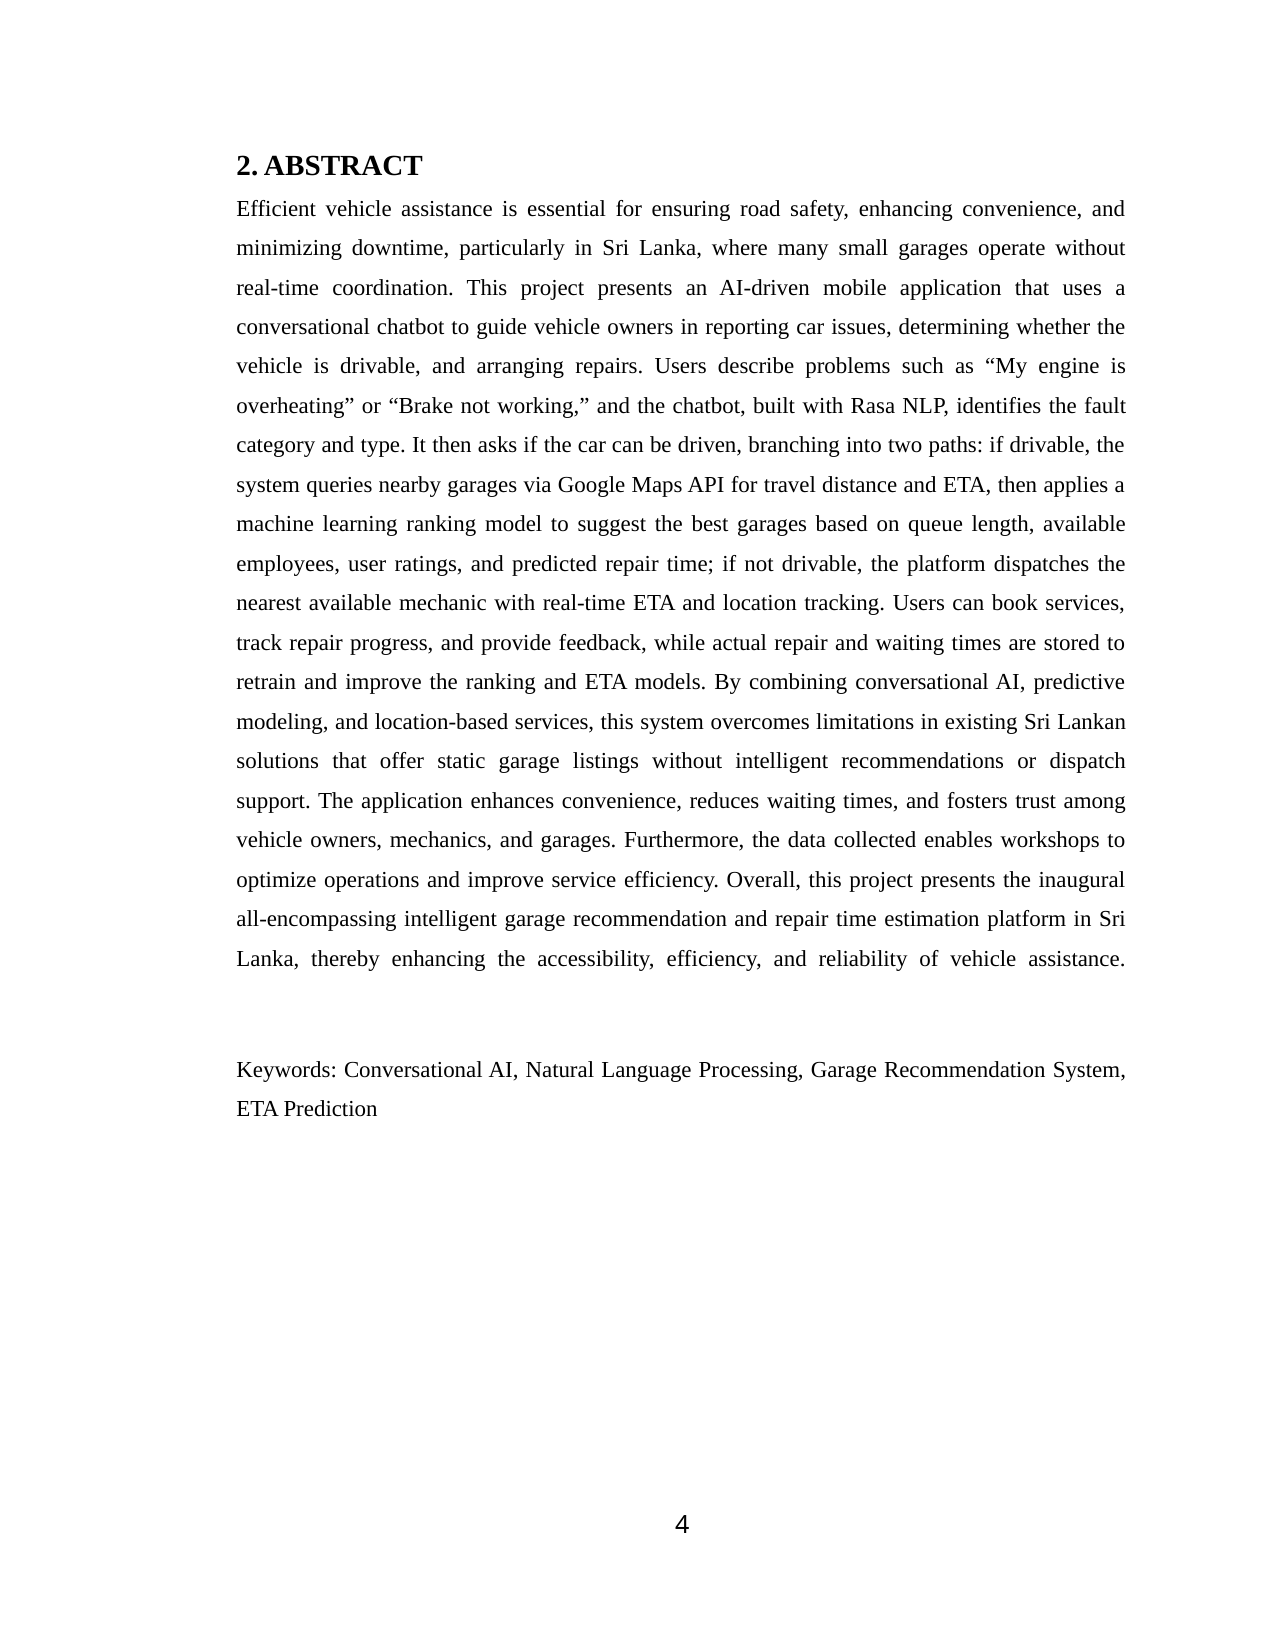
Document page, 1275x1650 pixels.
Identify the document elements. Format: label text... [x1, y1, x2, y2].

text Efficient vehicle assistance is essential for ensuring road safety, enhancing convenience, and minimizing downtime, particularly in Sri Lanka, where many small garages operate without real-time coordination. This project presents an AI-driven mobile application that uses a conversational chatbot to guide vehicle owners in reporting car issues, determining whether the vehicle is drivable, and arranging repairs. Users describe problems such as “My engine is overheating” or “Brake not working,” and the chatbot, built with Rasa NLP, identifies the fault category and type. It then asks if the car can be driven, branching into two paths: if drivable, the system queries nearby garages via Google Maps API for travel distance and ETA, then applies a machine learning ranking model to suggest the best garages based on queue length, available employees, user ratings, and predicted repair time; if not drivable, the platform dispatches the nearest available mechanic with real-time ETA and location tracking. Users can book services, track repair progress, and provide feedback, while actual repair and waiting times are stored to retrain and improve the ranking and ETA models. By combining conversational AI, predictive modeling, and location-based services, this system overcomes limitations in existing Sri Lankan solutions that offer static garage listings without intelligent recommendations or dispatch support. The application enhances convenience, reduces waiting times, and fosters trust among vehicle owners, mechanics, and garages. Furthermore, the data collected enables workshops to optimize operations and improve service efficiency. Overall, this project presents the inaugural all-encompassing intelligent garage recommendation and repair time estimation platform in Sri Lanka, thereby enhancing the accessibility, efficiency, and reliability of vehicle assistance. [236, 194, 1127, 1022]
subtitle 2. ABSTRACT [236, 148, 1127, 181]
text Keywords: Conversational AI, Natural Language Processing, Garage Recommendation System, ETA Prediction [236, 1056, 1127, 1122]
